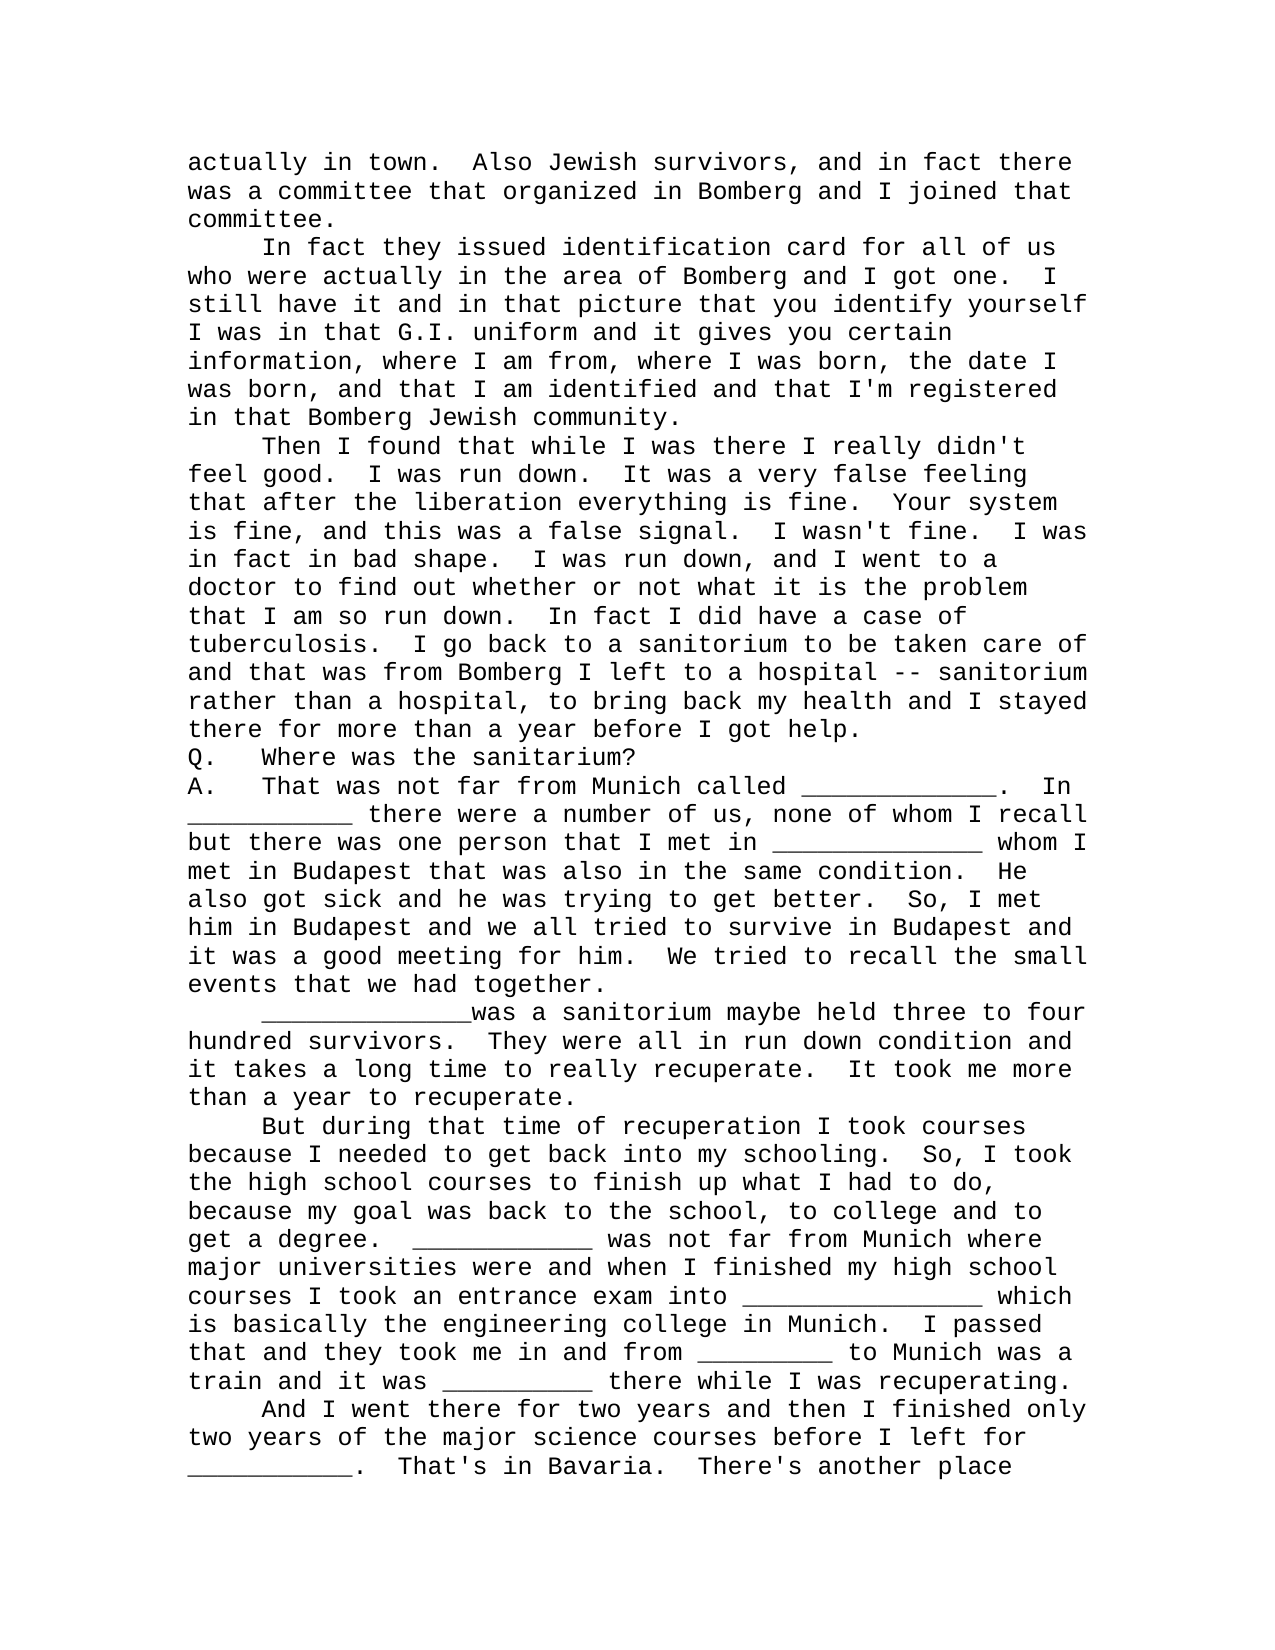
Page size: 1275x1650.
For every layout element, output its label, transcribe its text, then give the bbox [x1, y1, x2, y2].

text ______________was a sanitorium maybe held three to four hundred survivors. They were all in run down condition and it takes a long time to really recuperate. It took me more than a year to recuperate. [187, 1028, 1087, 1142]
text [187, 150, 1087, 263]
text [187, 1425, 1087, 1482]
text A. That was not far from Munich called _____________. In ___________ there were a number of us, none of whom I recall but there was one person that I met in ______________ whom I met in Budapest that was also in the same condition. He also got sick and he was trying to get better. So, I met him in Budapest and we all tried to survive in Budapest and it was a good meeting for him. We tried to recall the small events that we had together. [187, 802, 1087, 1028]
text Q. Where was the sanitarium? [187, 773, 1087, 802]
text But during that time of recuperation I took courses because I needed to get back into my schooling. So, I took the high school courses to finish up what I had to do, because my goal was back to the school, to college and to get a degree. ____________ was not far from Munich where major universities were and when I finished my high school courses I took an entrance exam into ________________ which is basically the engineering college in Munich. I passed that and they took me in and from _________ to Munich was a train and it was __________ there while I was recuperating. [187, 1142, 1087, 1425]
text Then I found that while I was there I really didn't feel good. I was run down. It was a very false feeling that after the liberation everything is fine. Your system is fine, and this was a false signal. I wasn't fine. I was in fact in bad shape. I was run down, and I went to a doctor to find out whether or not what it is the problem that I am so run down. In fact I did have a case of tuberculosis. I go back to a sanitorium to be taken care of and that was from Bomberg I left to a hospital -- sanitorium rather than a hospital, to bring back my health and I stayed there for more than a year before I got help. [187, 462, 1087, 773]
text In fact they issued identification card for all of us who were actually in the area of Bomberg and I got one. I still have it and in that picture that you identify yourself I was in that G.I. uniform and it gives you certain information, where I am from, where I was born, the date I was born, and that I am identified and that I'm registered in that Bomberg Jewish community. [187, 263, 1087, 462]
